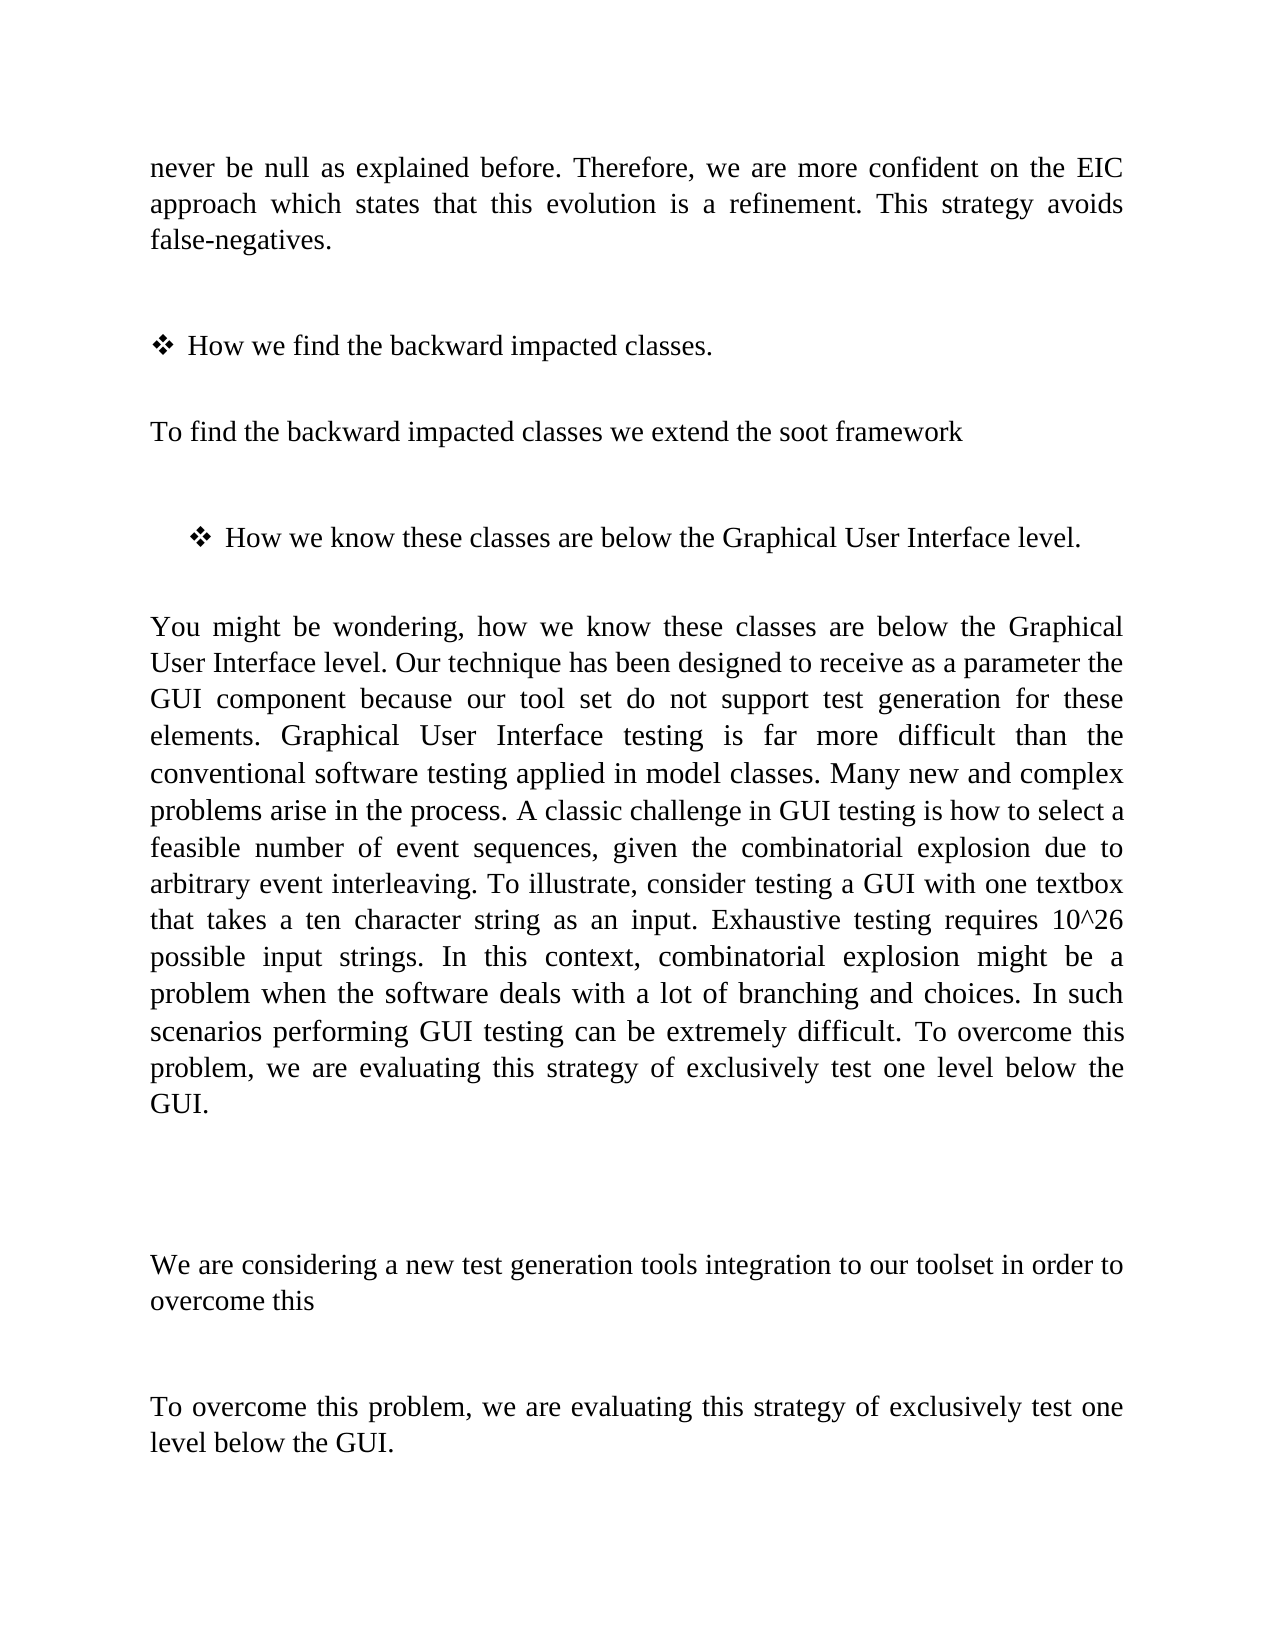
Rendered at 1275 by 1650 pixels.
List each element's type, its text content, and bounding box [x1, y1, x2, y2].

text To overcome this problem, we are evaluating this strategy of exclusively test one level below the GUI. [150, 1389, 1125, 1459]
text You might be wondering, how we know these classes are below the Graphical User Interface level. Our technique has been designed to receive as a parameter the GUI component because our tool set do not support test generation for these elements. Graphical User Interface testing is far more difficult than the conventional software testing applied in model classes. Many new and complex problems arise in the process. A classic challenge in GUI testing is how to select a feasible number of event sequences, given the combinatorial explosion due to arbitrary event interleaving. To illustrate, consider testing a GUI with one textbox that takes a ten character string as an input. Exhaustive testing requires 10^26 possible input strings. In this context, combinatorial explosion might be a problem when the software deals with a lot of branching and choices. In such scenarios performing GUI testing can be extremely difficult. To overcome this problem, we are evaluating this strategy of exclusively test one level below the GUI. [150, 609, 1125, 1120]
list How we know these classes are below the Graphical User Interface level. [187, 520, 1125, 554]
text We are considering a new test generation tools integration to our toolset in order to overcome this [150, 1247, 1125, 1317]
text To find the backward impacted classes we extend the soot framework [150, 414, 1125, 448]
list How we find the backward impacted classes. [150, 328, 1125, 362]
